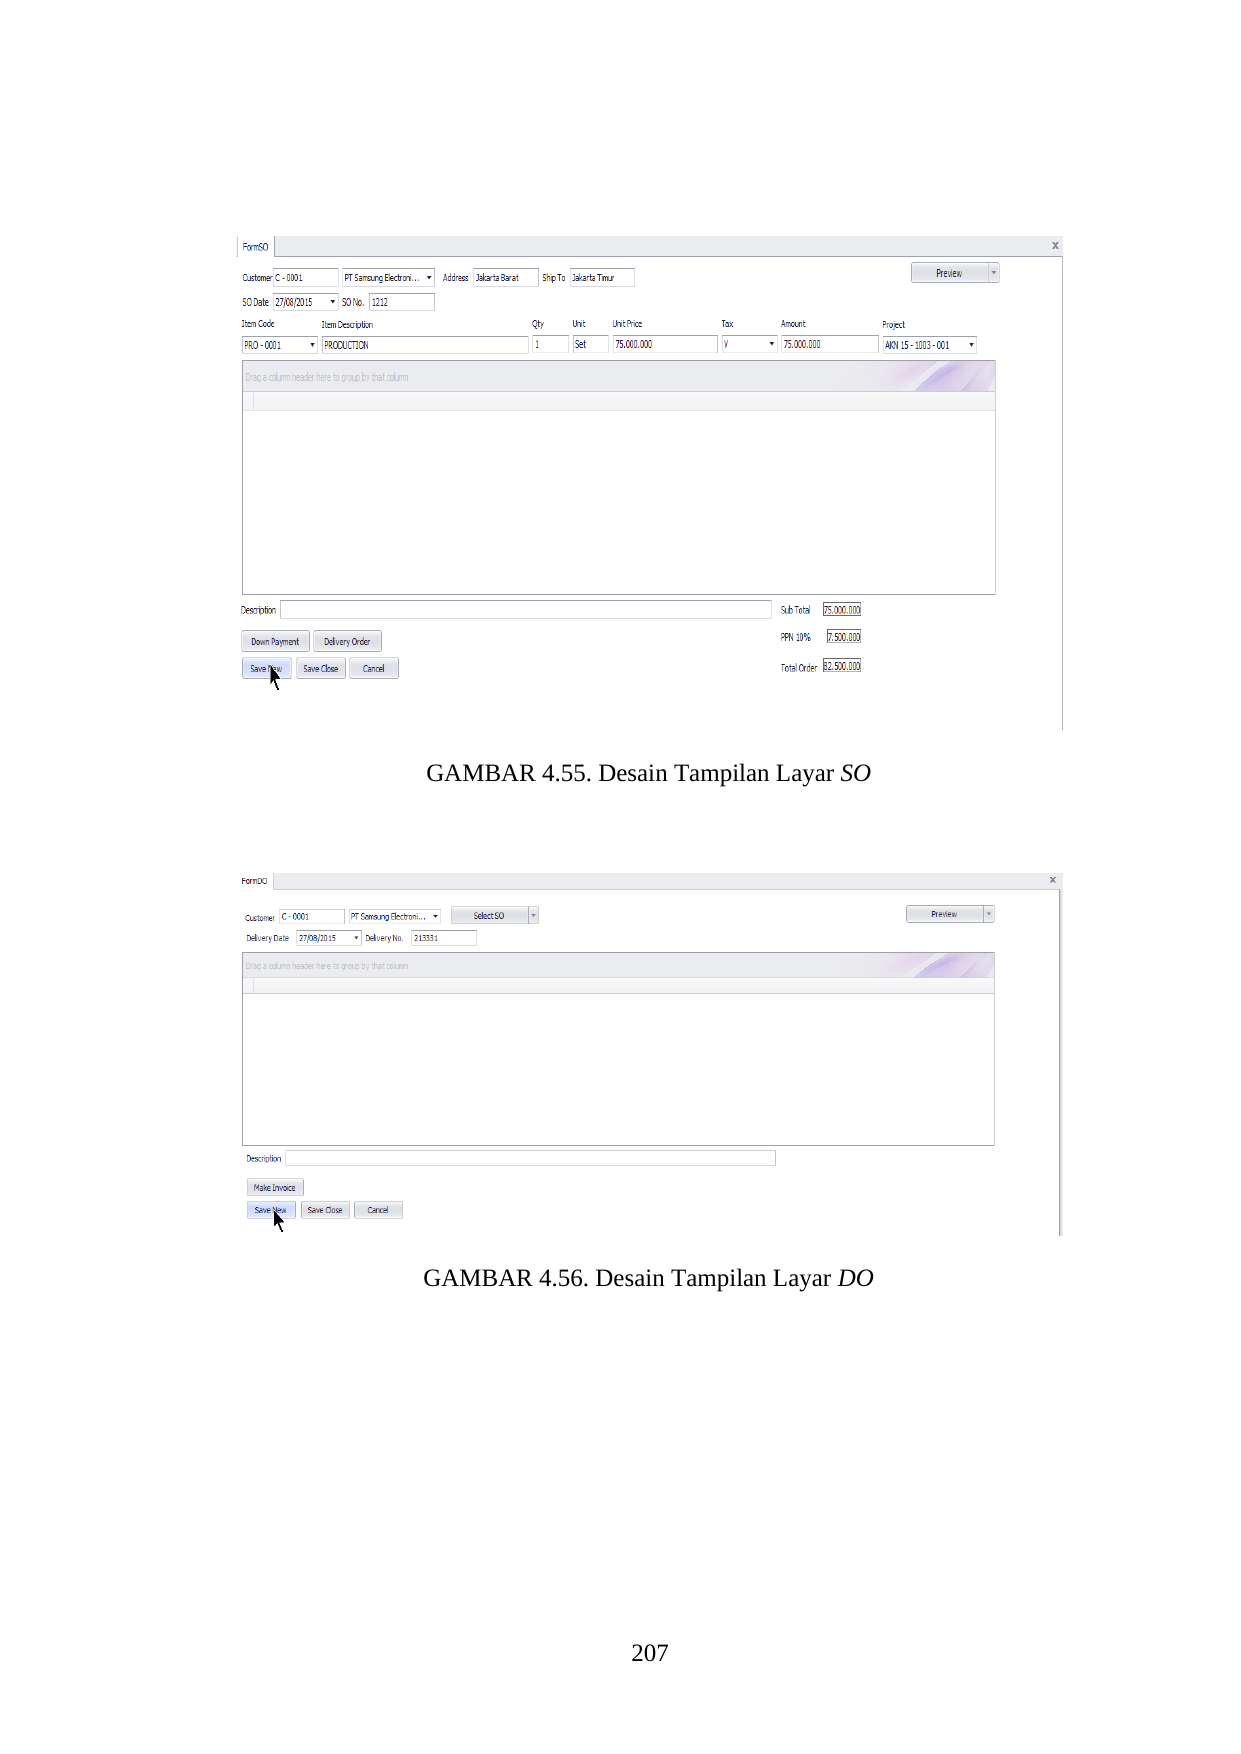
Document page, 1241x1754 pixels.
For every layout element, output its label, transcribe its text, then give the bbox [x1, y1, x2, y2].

text GAMBAR 4.56. Desain Tampilan Layar DO [236, 1263, 1063, 1292]
text GAMBAR 4.55. Desain Tampilan Layar SO [236, 758, 1063, 787]
picture [236, 236, 1063, 730]
picture [236, 873, 1063, 1236]
